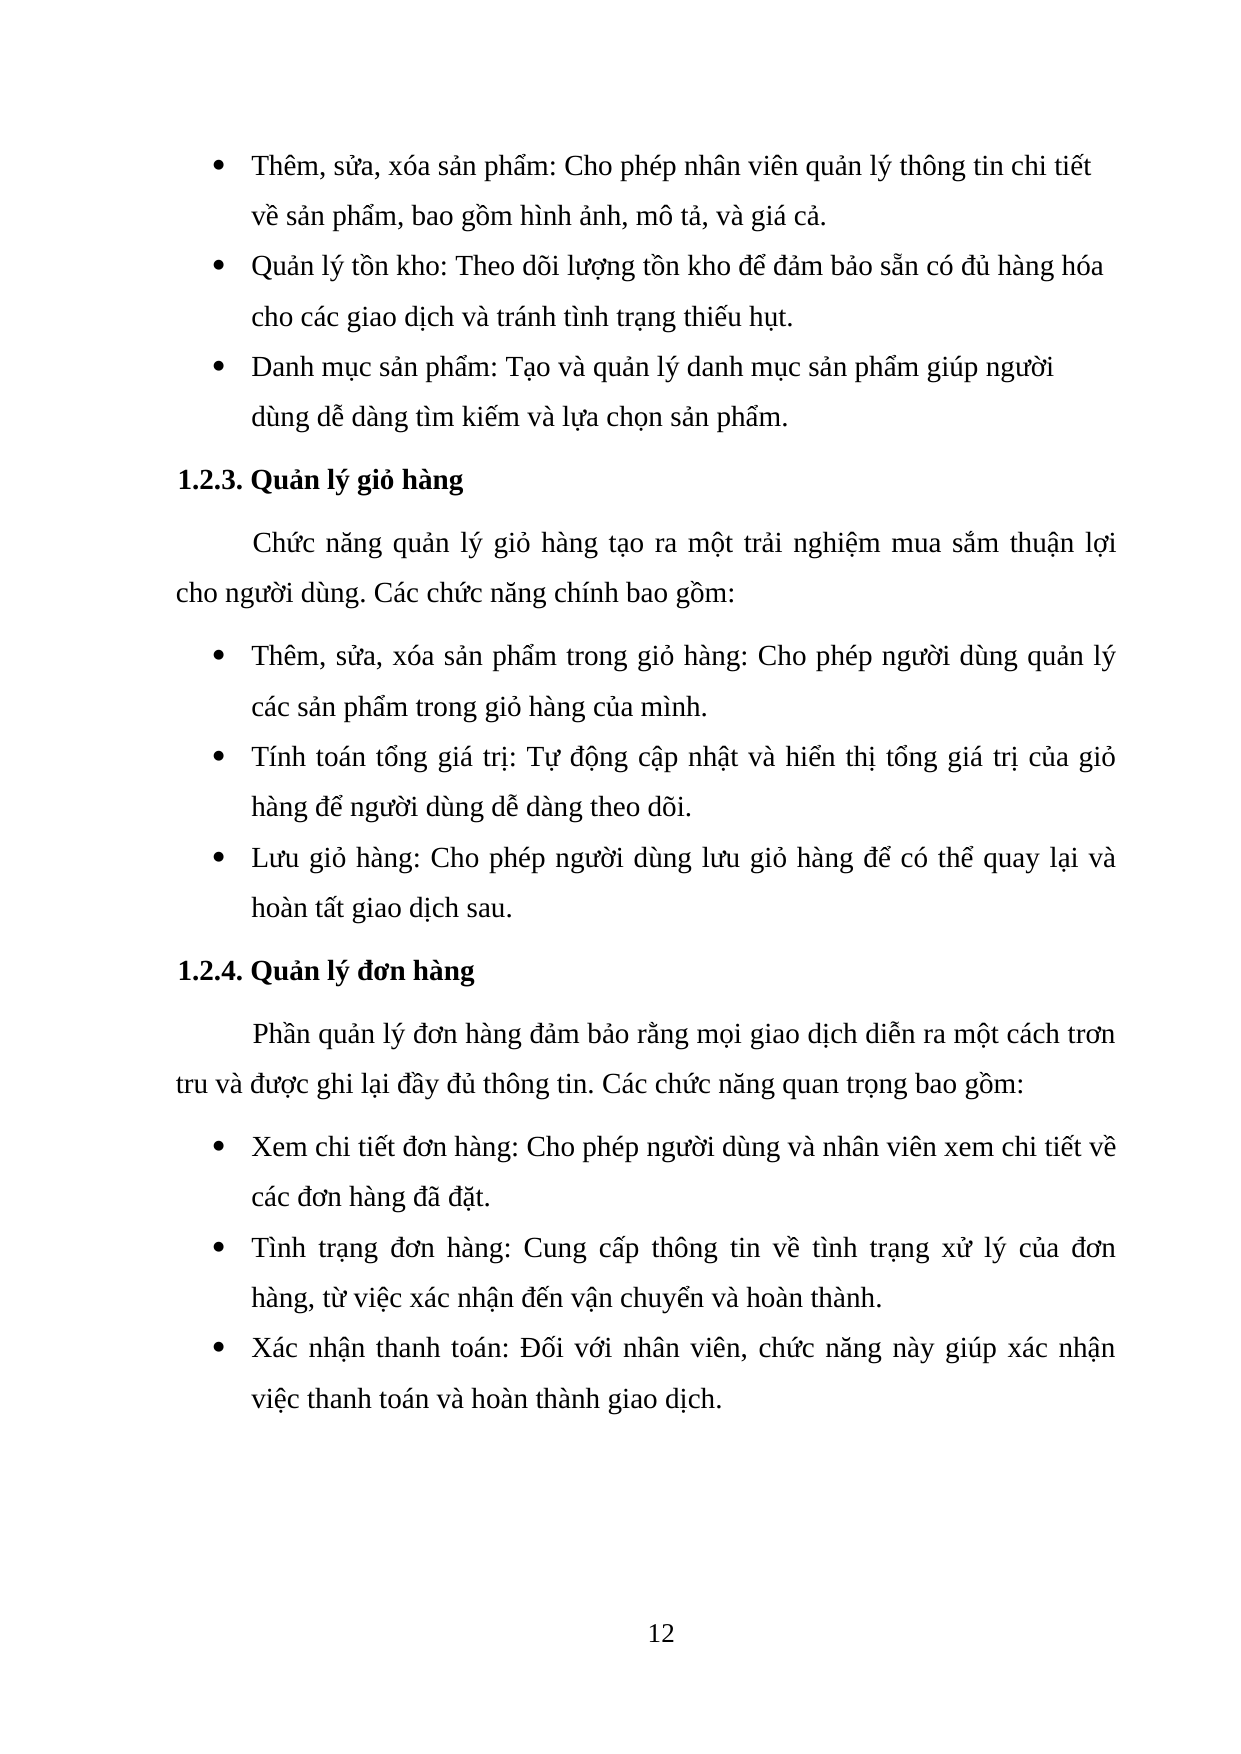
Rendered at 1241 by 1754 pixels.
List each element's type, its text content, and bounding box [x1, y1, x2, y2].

text Chức năng quản lý giỏ hàng tạo ra một trải nghiệm mua sắm thuận lợi cho người dùng. Các chức năng chính bao gồm: [176, 525, 1117, 609]
list Quản lý tồn kho: Theo dõi lượng tồn kho để đảm bảo sẵn có đủ hàng hóa cho các giao dịch và tránh tình trạng thiếu hụt. [213, 248, 1117, 332]
list Thêm, sửa, xóa sản phẩm trong giỏ hàng: Cho phép người dùng quản lý các sản phẩm trong giỏ hàng của mình. [213, 638, 1117, 722]
list Xác nhận thanh toán: Đối với nhân viên, chức năng này giúp xác nhận việc thanh toán và hoàn thành giao dịch. [213, 1330, 1117, 1414]
list Lưu giỏ hàng: Cho phép người dùng lưu giỏ hàng để có thể quay lại và hoàn tất giao dịch sau. [213, 840, 1117, 924]
subtitle 1.2.3. Quản lý giỏ hàng [177, 462, 1060, 496]
subtitle 1.2.4. Quản lý đơn hàng [177, 953, 1060, 987]
list Tính toán tổng giá trị: Tự động cập nhật và hiển thị tổng giá trị của giỏ hàng để người dùng dễ dàng theo dõi. [213, 739, 1117, 823]
list Xem chi tiết đơn hàng: Cho phép người dùng và nhân viên xem chi tiết về các đơn hàng đã đặt. [213, 1129, 1117, 1213]
list Danh mục sản phẩm: Tạo và quản lý danh mục sản phẩm giúp người dùng dễ dàng tìm kiếm và lựa chọn sản phẩm. [213, 349, 1117, 433]
list Tình trạng đơn hàng: Cung cấp thông tin về tình trạng xử lý của đơn hàng, từ việc xác nhận đến vận chuyển và hoàn thành. [213, 1230, 1117, 1314]
list Thêm, sửa, xóa sản phẩm: Cho phép nhân viên quản lý thông tin chi tiết về sản phẩm, bao gồm hình ảnh, mô tả, và giá cả. [213, 148, 1117, 232]
text Phần quản lý đơn hàng đảm bảo rằng mọi giao dịch diễn ra một cách trơn tru và được ghi lại đầy đủ thông tin. Các chức năng quan trọng bao gồm: [176, 1016, 1117, 1100]
